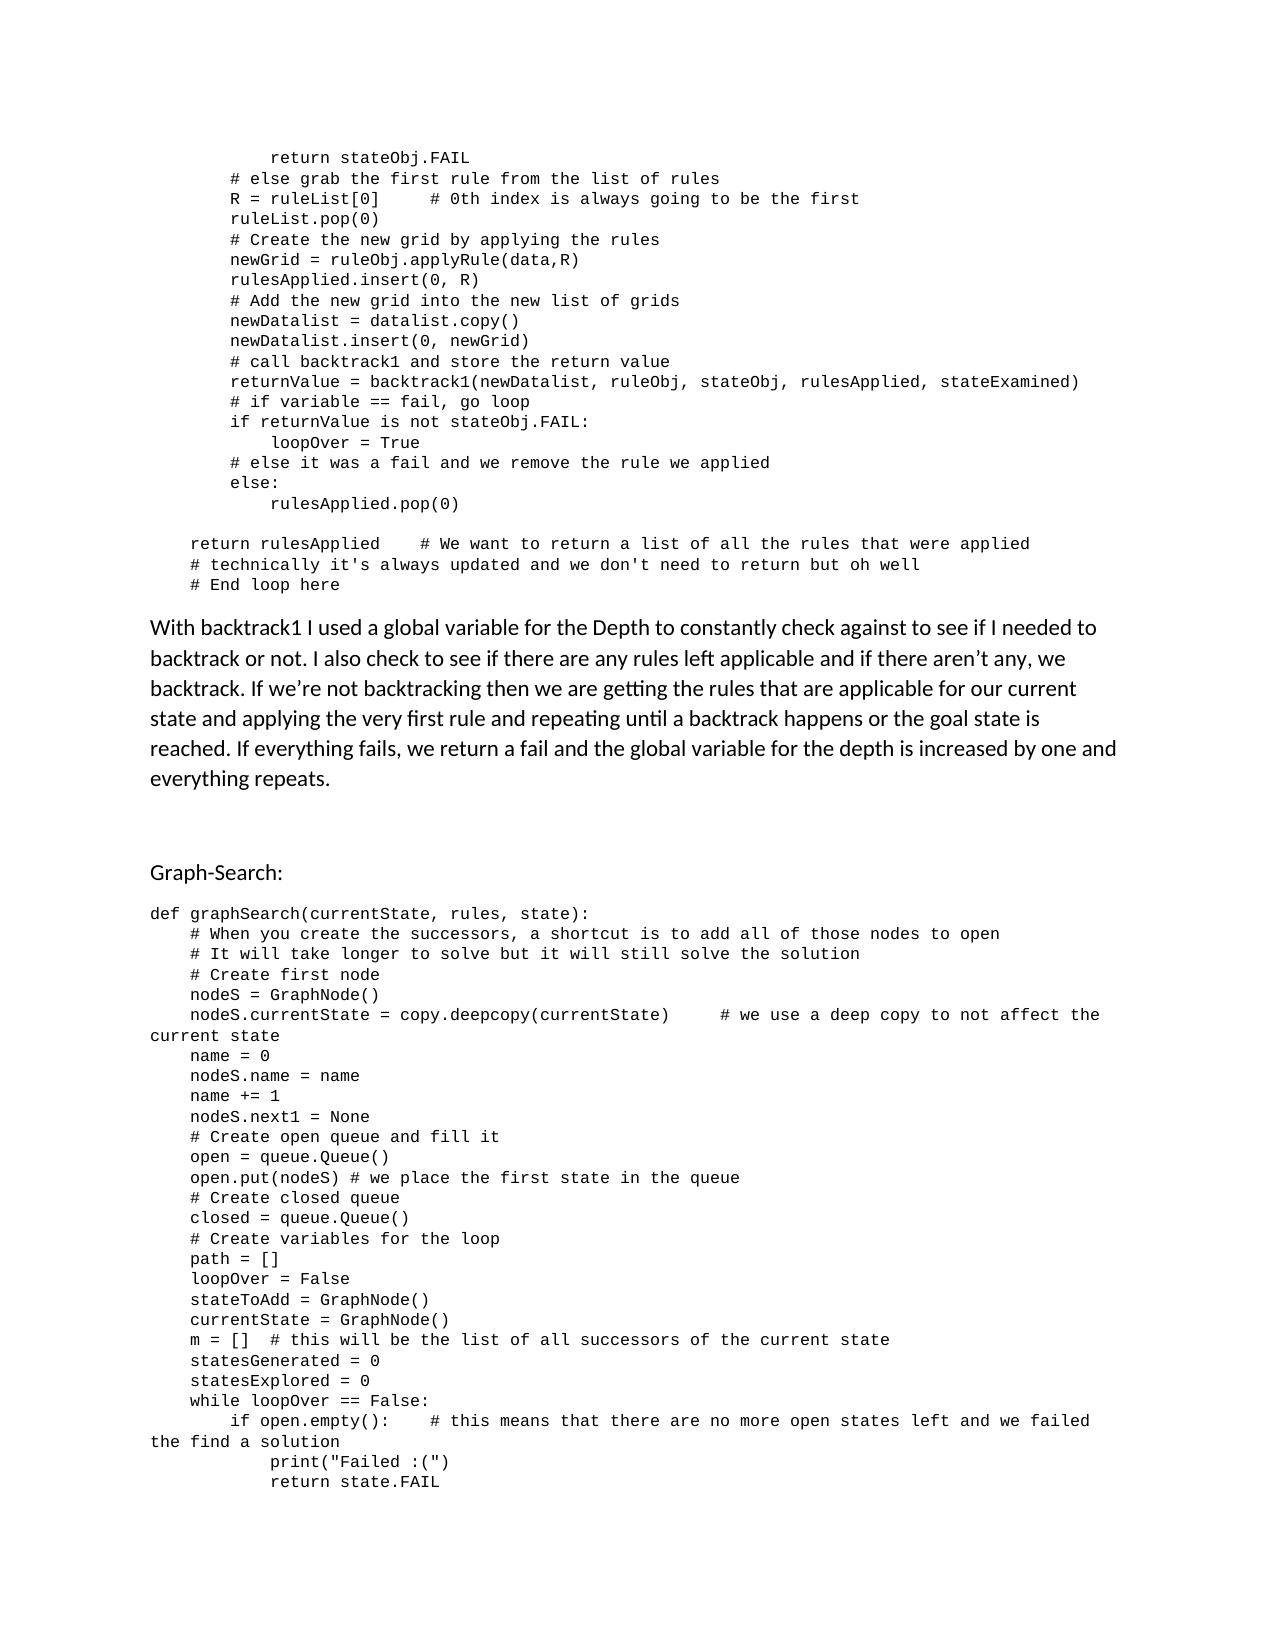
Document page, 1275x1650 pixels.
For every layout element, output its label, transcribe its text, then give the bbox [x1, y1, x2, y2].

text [150, 905, 1125, 1493]
text Graph-Search: [150, 858, 1125, 886]
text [150, 150, 1125, 595]
text With backtrack1 I used a global variable for the Depth to constantly check against to see if I needed to backtrack or not. I also check to see if there are any rules left applicable and if there aren’t any, we backtrack. If we’re not backtracking then we are getting the rules that are applicable for our current state and applying the very first rule and repeating until a backtrack happens or the goal state is reached. If everything fails, we return a fail and the global variable for the depth is increased by one and everything repeats. [150, 613, 1125, 793]
